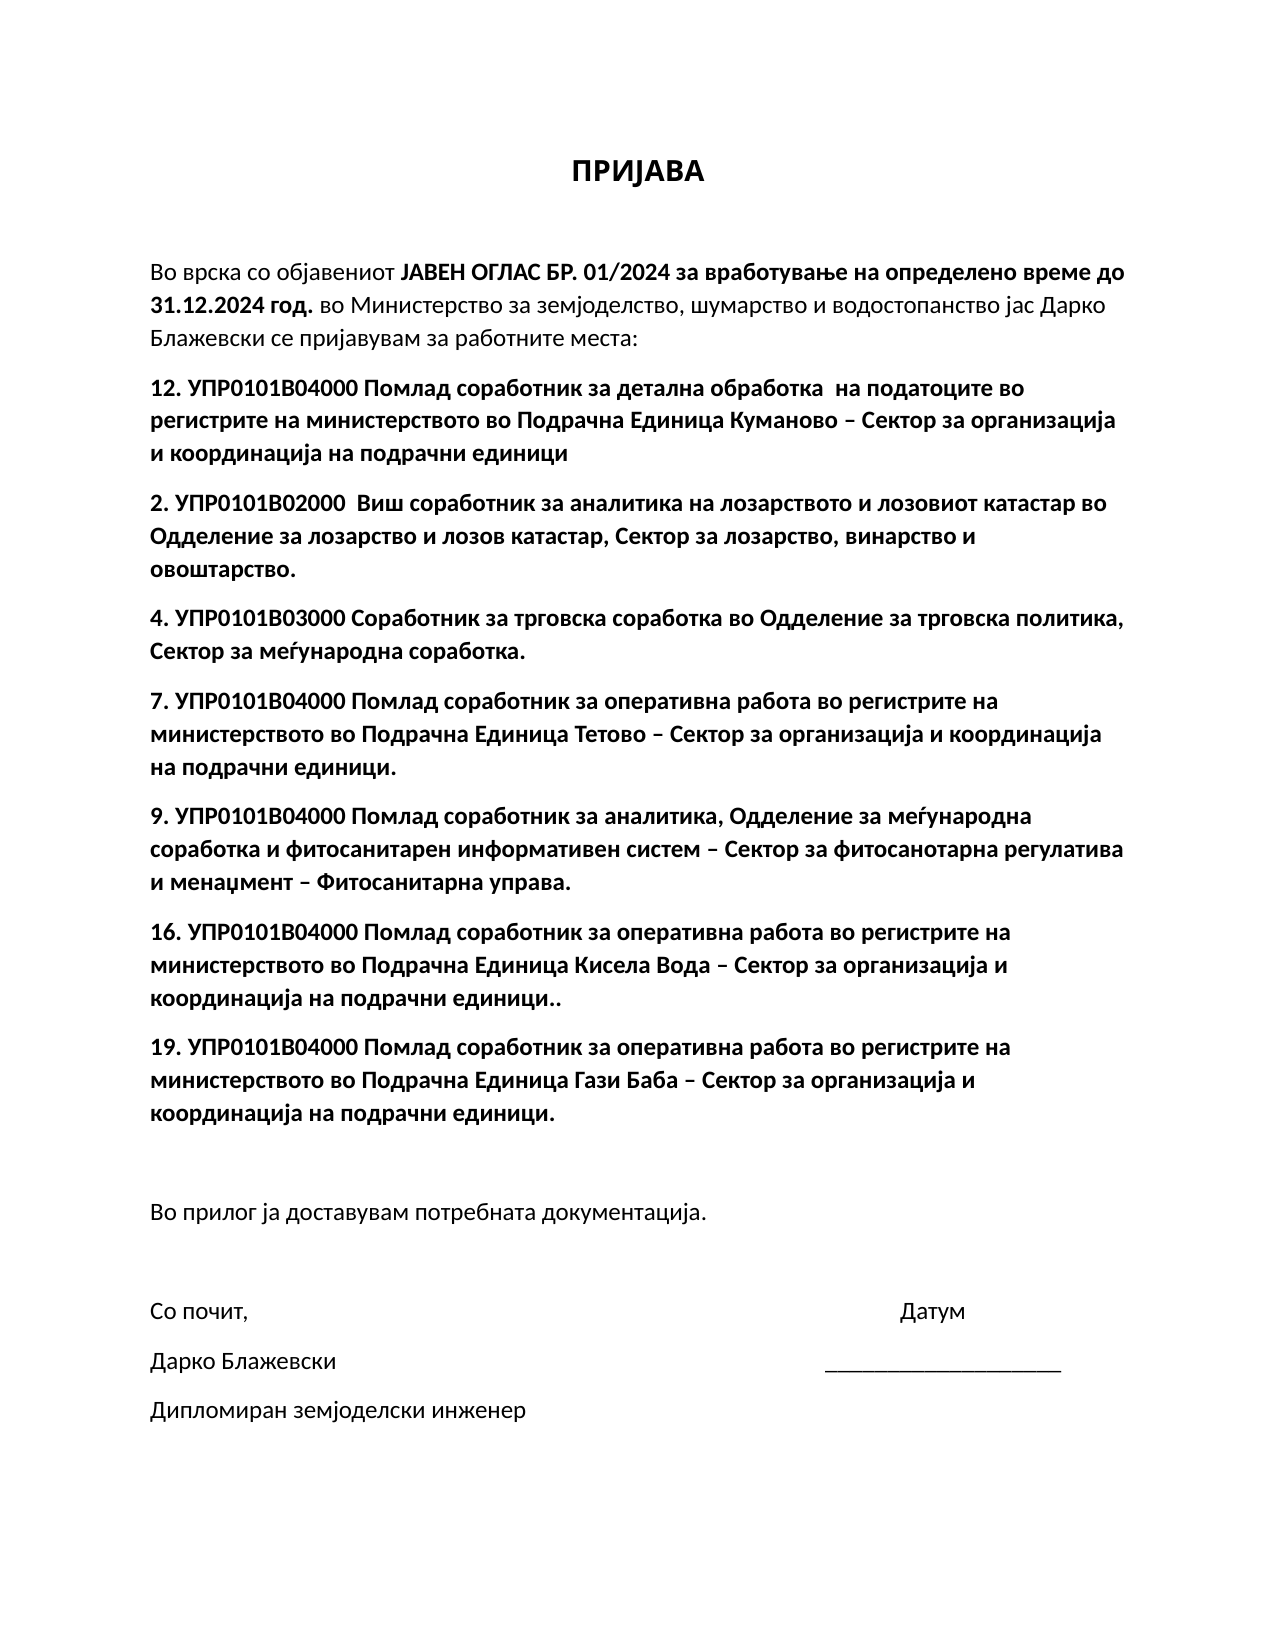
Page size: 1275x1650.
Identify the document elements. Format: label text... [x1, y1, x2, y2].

text Дарко Блажевски ___________________ [150, 1345, 1125, 1376]
text 7. УПР0101В04000 Помлад соработник за оперативна работа во регистрите на министерството во Подрачна Единица Тетово – Сектор за организација и координација на подрачни единици. [150, 685, 1125, 781]
text Во врска со објавениот ЈАВЕН ОГЛАС БР. 01/2024 за вработување на определено време до 31.12.2024 год. во Министерство за земјоделство, шумарство и водостопанство јас Дарко Блажевски се пријавувам за работните места: [150, 256, 1125, 353]
text 9. УПР0101В04000 Помлад соработник за аналитика, Одделение за меѓународна соработка и фитосанитарен информативен систем – Сектор за фитосанотарна регулатива и менаџмент – Фитосанитарна управа. [150, 801, 1125, 897]
text 16. УПР0101В04000 Помлад соработник за оперативна работа во регистрите на министерството во Подрачна Единица Кисела Вода – Сектор за организација и координација на подрачни единици.. [150, 916, 1125, 1012]
text 19. УПР0101В04000 Помлад соработник за оперативна работа во регистрите на министерството во Подрачна Единица Гази Баба – Сектор за организација и координација на подрачни единици. [150, 1031, 1125, 1128]
text 2. УПР0101В02000 Виш соработник за аналитика на лозарството и лозовиот катастар во Одделение за лозарство и лозов катастар, Сектор за лозарство, винарство и овоштарство. [150, 487, 1125, 583]
text Во прилог ја доставувам потребната документација. [150, 1196, 1125, 1227]
text Со почит, Датум [150, 1296, 1125, 1326]
text Дипломиран земјоделски инженер [150, 1395, 1125, 1425]
text 4. УПР0101В03000 Соработник за трговска соработка во Одделение за трговска политика, Сектор за меѓународна соработка. [150, 603, 1125, 666]
text ПРИЈАВА [150, 150, 1125, 190]
text 12. УПР0101В04000 Помлад соработник за детална обработка на податоците во регистрите на министерството во Подрачна Единица Куманово – Сектор за организација и координација на подрачни единици [150, 372, 1125, 468]
